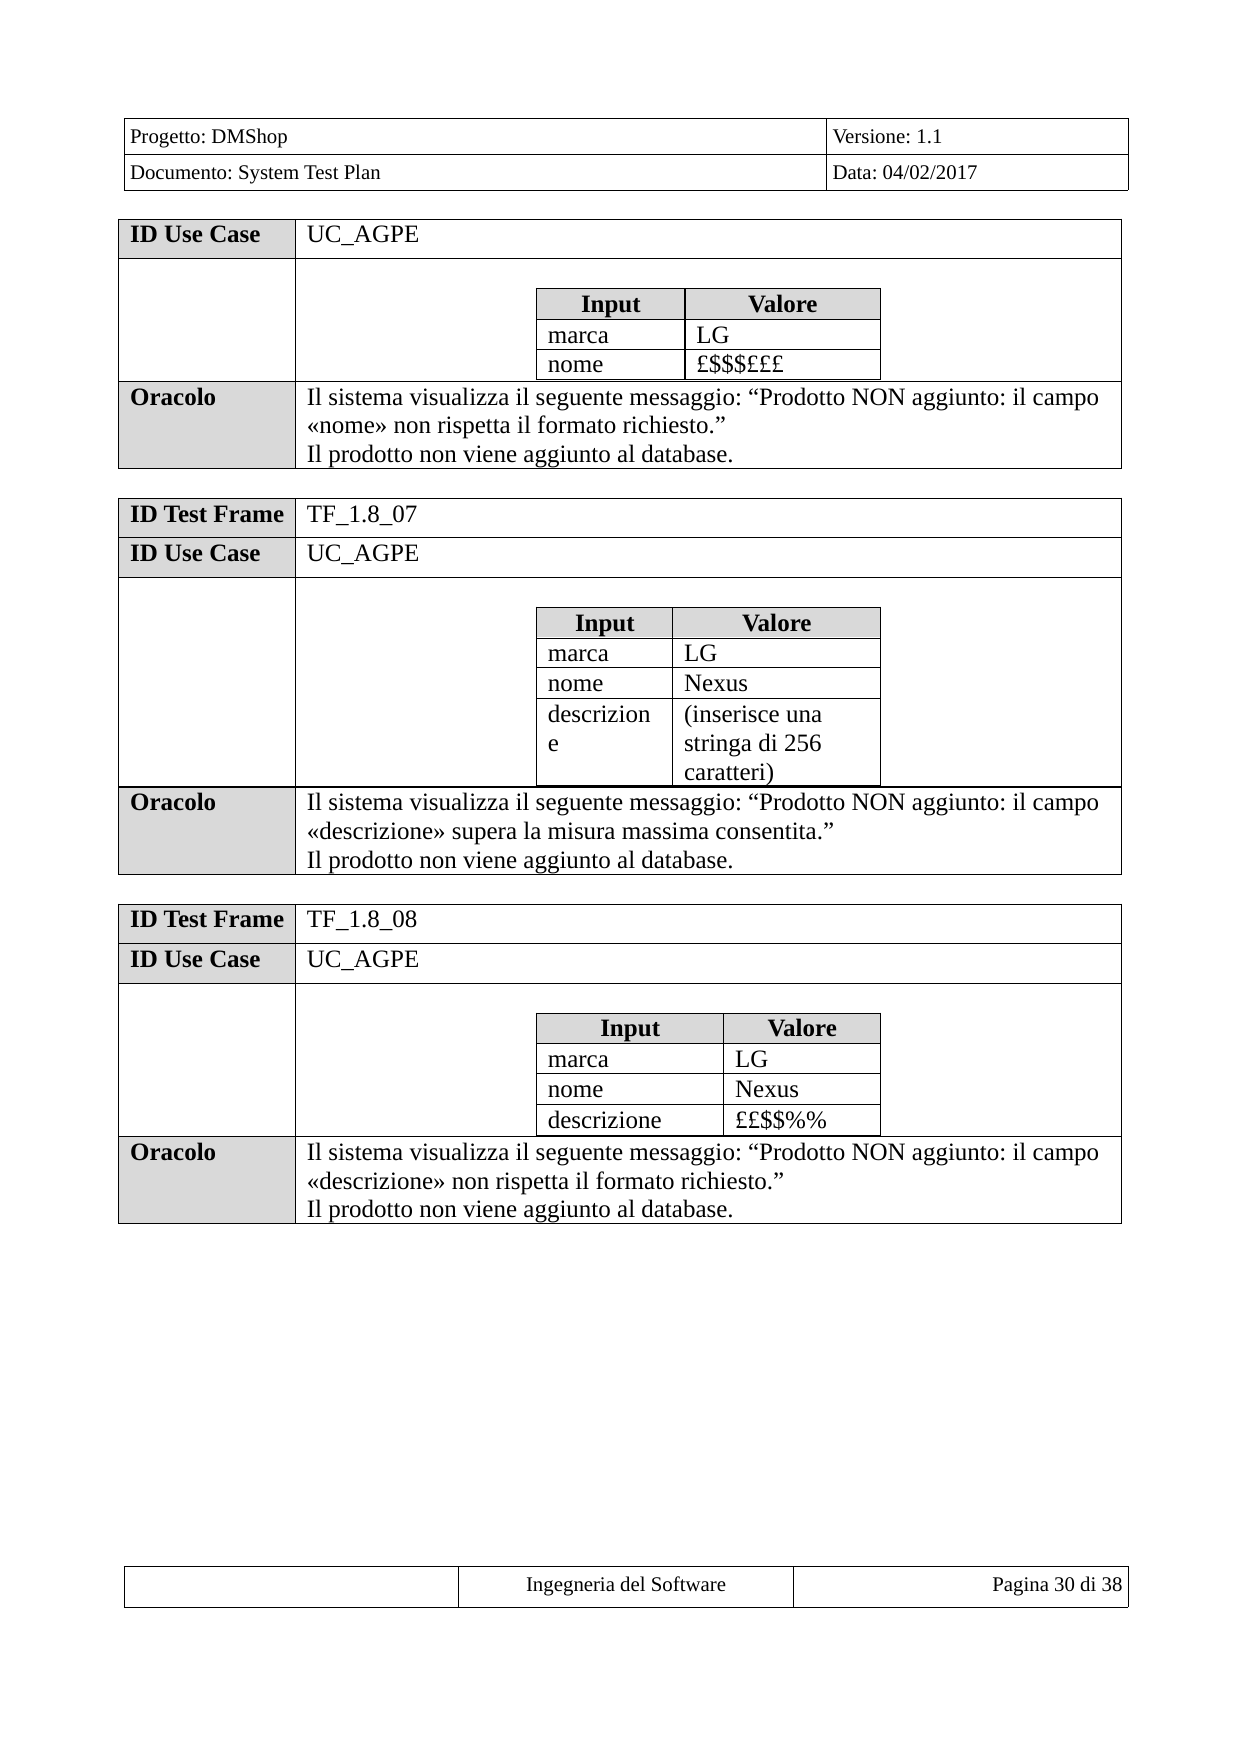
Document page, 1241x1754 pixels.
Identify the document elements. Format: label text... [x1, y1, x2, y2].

table_header TF_1.8_08 [296, 905, 1121, 943]
table_header TF_1.8_07 [296, 499, 1121, 537]
table_cell UC_AGPE [296, 538, 1121, 577]
table_cell UC_AGPE [296, 220, 1121, 258]
table_cell Il sistema visualizza il seguente messaggio: “Prodotto NON aggiunto: il campo «descrizione» non rispetta il formato richiesto.” Il prodotto non viene aggiunto al database. [296, 1137, 1121, 1223]
table_cell [119, 259, 295, 381]
table_header ID Test Frame [119, 499, 295, 537]
table_cell [296, 578, 1121, 786]
table_cell [119, 984, 295, 1136]
table_cell UC_AGPE [296, 944, 1121, 983]
table_cell Il sistema visualizza il seguente messaggio: “Prodotto NON aggiunto: il campo «descrizione» supera la misura massima consentita.” Il prodotto non viene aggiunto al database. [296, 788, 1121, 874]
table_cell ID Use Case [119, 538, 295, 577]
table_cell Il sistema visualizza il seguente messaggio: “Prodotto NON aggiunto: il campo «nome» non rispetta il formato richiesto.” Il prodotto non viene aggiunto al database. [296, 382, 1121, 468]
table_cell [296, 259, 1121, 381]
table_cell ID Use Case [119, 944, 295, 983]
table_cell ID Use Case [119, 220, 295, 258]
table_cell Oracolo [119, 1137, 295, 1223]
table_cell [296, 984, 1121, 1136]
table_header ID Test Frame [119, 905, 295, 943]
table_cell Oracolo [119, 382, 295, 468]
table_cell [119, 578, 295, 786]
table_cell Oracolo [119, 788, 295, 874]
